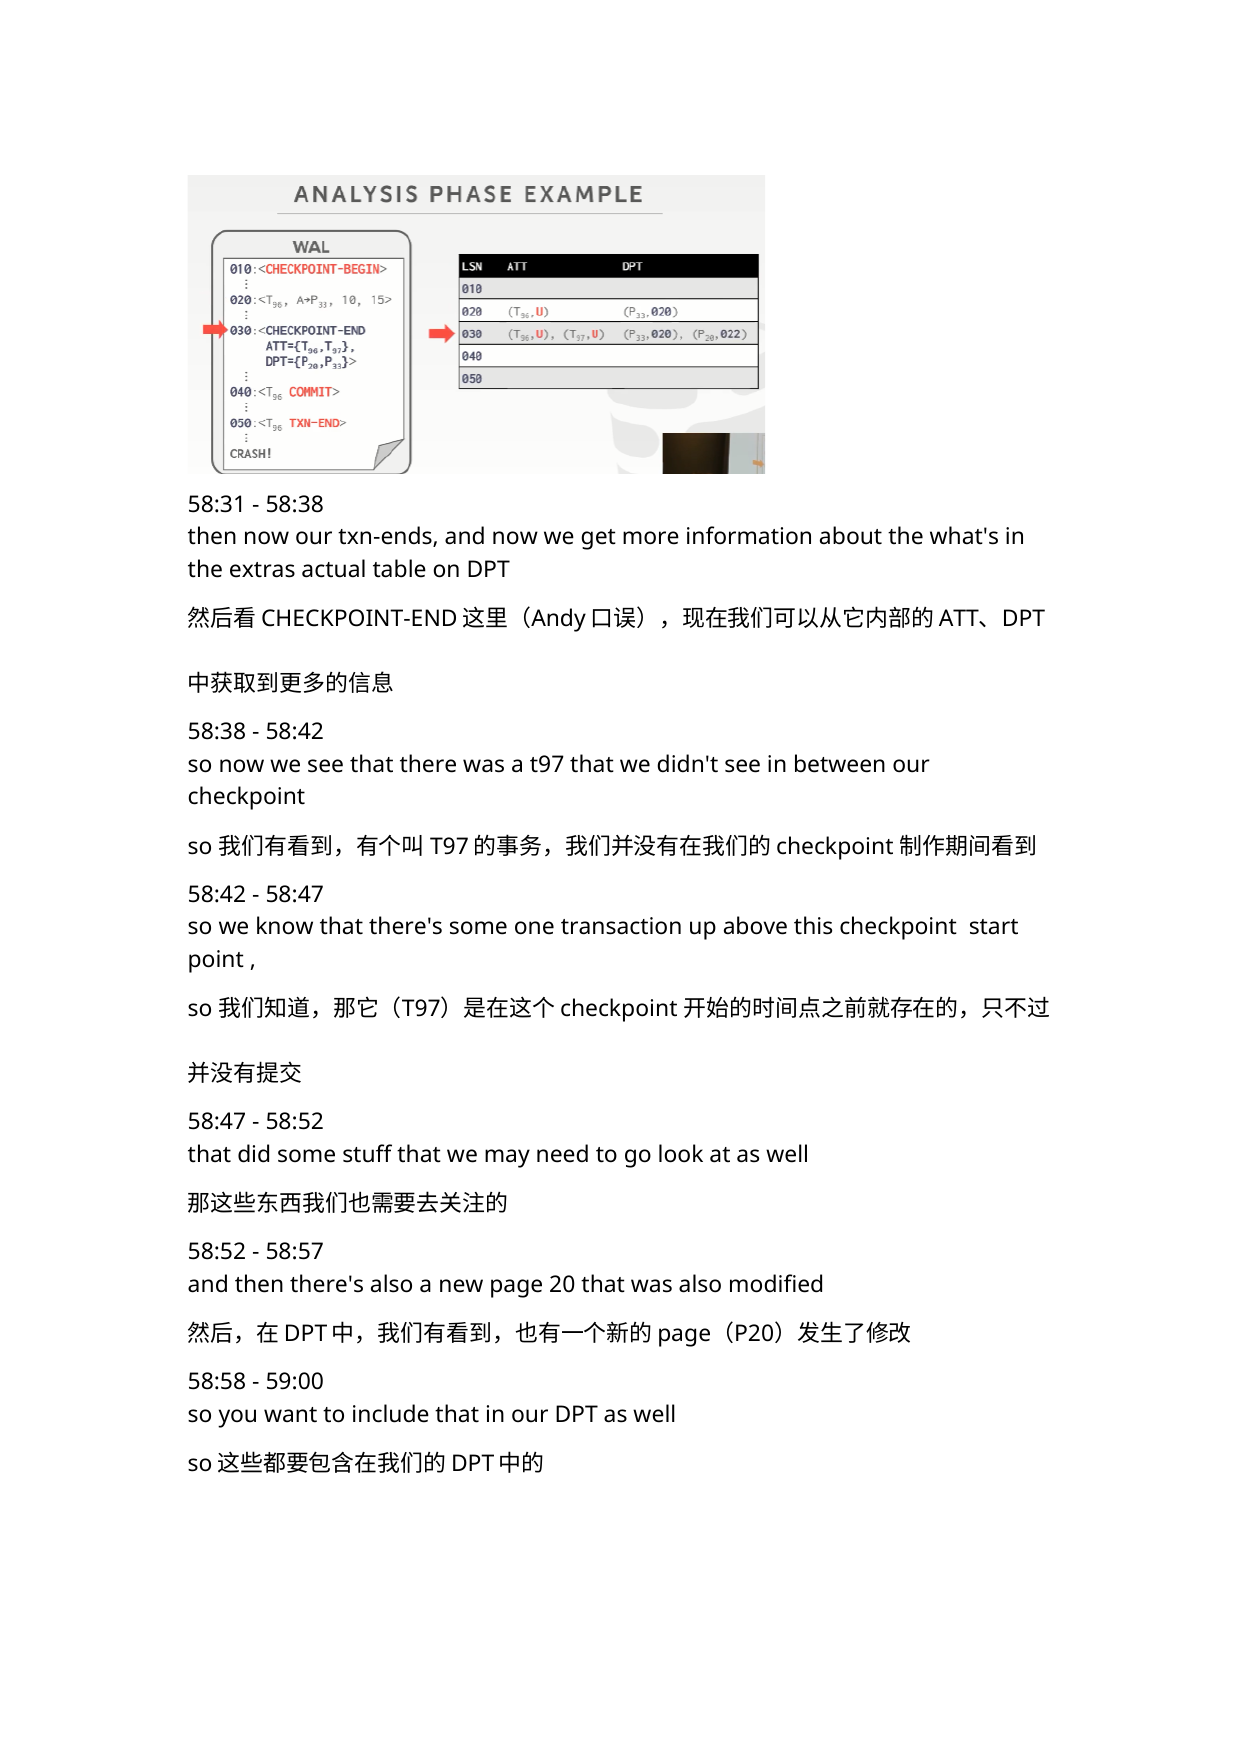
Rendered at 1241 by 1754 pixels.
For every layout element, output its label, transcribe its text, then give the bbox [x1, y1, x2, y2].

text 58:58 - 59:00 [187, 1364, 1053, 1397]
text 那这些东西我们也需要去关注的 [187, 1169, 1053, 1234]
text so这些都要包含在我们的DPT中的 [187, 1429, 1053, 1494]
text so we know that there's some one transaction up above this checkpoint start point , [187, 909, 1053, 974]
text 58:52 - 58:57 [187, 1234, 1053, 1267]
text 58:42 - 58:47 [187, 877, 1053, 909]
text then now our txn-ends, and now we get more information about the what's in the extras actual table on DPT [187, 519, 1053, 584]
text so 我们有看到，有个叫 T97的事务，我们并没有在我们的checkpoint 制作期间看到 [187, 812, 1053, 877]
text so now we see that there was a t97 that we didn't see in between our checkpoint [187, 747, 1053, 812]
text 然后看CHECKPOINT-END这里（Andy口误），现在我们可以从它内部的ATT、DPT中获取到更多的信息 [187, 584, 1053, 714]
picture [187, 175, 766, 474]
text so you want to include that in our DPT as well [187, 1397, 1053, 1429]
text 58:47 - 58:52 [187, 1104, 1053, 1137]
text that did some stuff that we may need to go look at as well [187, 1137, 1053, 1169]
text 然后，在DPT中，我们有看到，也有一个新的page（P20）发生了修改 [187, 1299, 1053, 1364]
text and then there's also a new page 20 that was also modified [187, 1267, 1053, 1299]
text so 我们知道，那它（T97）是在这个checkpoint 开始的时间点之前就存在的，只不过并没有提交 [187, 974, 1053, 1104]
text 58:31 - 58:38 [187, 487, 1053, 519]
text 58:38 - 58:42 [187, 714, 1053, 747]
